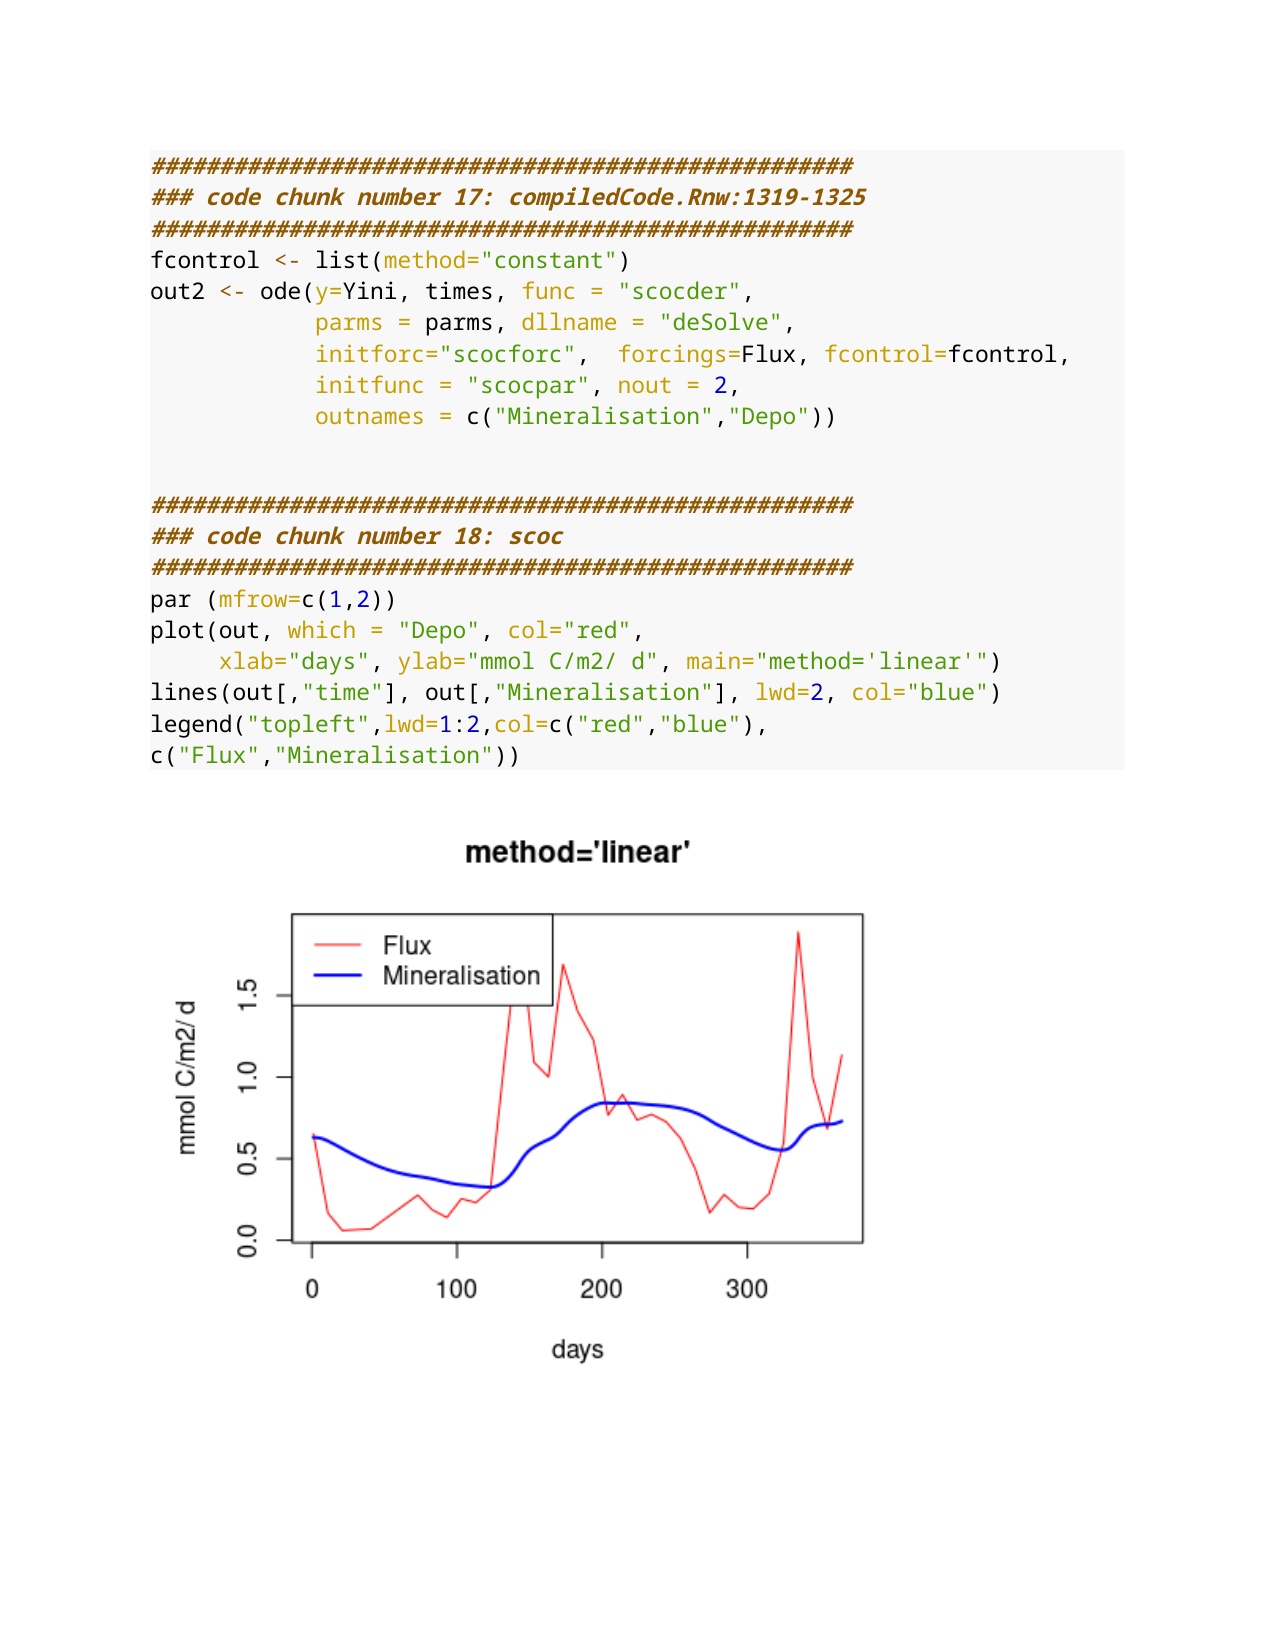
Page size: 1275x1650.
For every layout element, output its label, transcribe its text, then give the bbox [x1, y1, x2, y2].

picture [168, 790, 927, 1398]
text ################################################### ### code chunk number 17: compiledCode.Rnw:1319-1325 ################################################### fcontrol <- list(method="constant") out2 <- ode(y=Yini, times, func = "scocder", parms = parms, dllname = "deSolve", initforc="scocforc", forcings=Flux, fcontrol=fcontrol, initfunc = "scocpar", nout = 2, outnames = c("Mineralisation","Depo")) ################################################### ### code chunk number 18: scoc ################################################### par (mfrow=c(1,2)) plot(out, which = "Depo", col="red", xlab="days", ylab="mmol C/m2/ d", main="method='linear'") lines(out[,"time"], out[,"Mineralisation"], lwd=2, col="blue") legend("topleft",lwd=1:2,col=c("red","blue"), c("Flux","Mineralisation")) [150, 150, 1125, 770]
